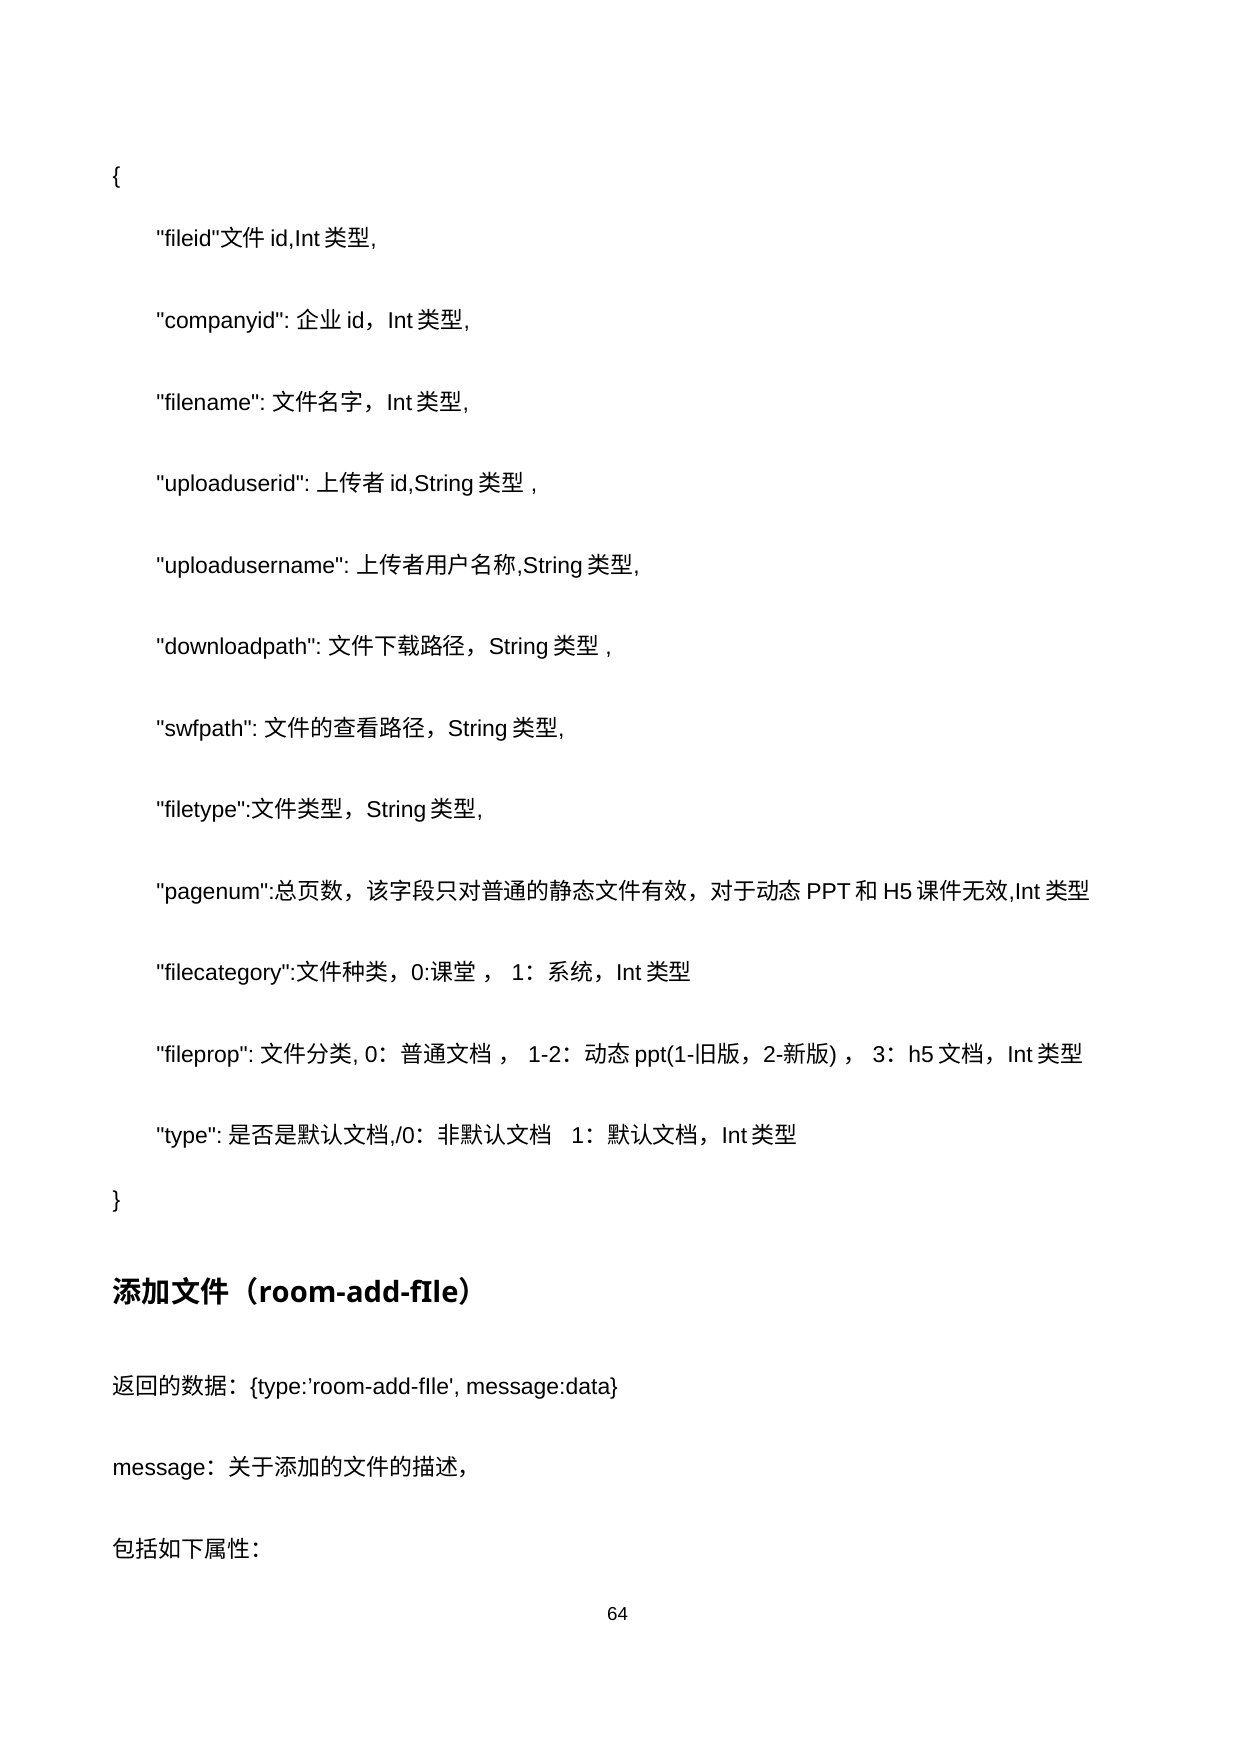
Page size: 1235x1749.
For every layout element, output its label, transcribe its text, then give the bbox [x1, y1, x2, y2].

text 返回的数据：{type:’room-add-fIle', message:data} [112, 1433, 1122, 1498]
text "uploaduserid": 上传者id,String类型 , [112, 531, 1122, 596]
text "filetype":文件类型，String类型, [112, 857, 1122, 922]
text "downloadpath": 文件下载路径，String类型 , [112, 694, 1122, 759]
text } [112, 1265, 1122, 1297]
text "swfpath": 文件的查看路径，String类型, [112, 775, 1122, 840]
text { [112, 241, 1122, 273]
text "type": 是否是默认文档,/0：非默认文档 1：默认文档，Int类型 [112, 1183, 1122, 1248]
text "fileprop": 文件分类, 0：普通文档 ， 1-2：动态ppt(1-旧版，2-新版) ， 3：h5文档，Int类型 [112, 1102, 1122, 1167]
text "companyid": 企业id，Int类型, [112, 367, 1122, 432]
text "uploadusername": 上传者用户名称,String类型, [112, 612, 1122, 677]
text "filecategory":文件种类，0:课堂 ， 1：系统，Int类型 [112, 1020, 1122, 1085]
text "filename": 文件名字，Int类型, [112, 449, 1122, 514]
subtitle 添加文件（room-add-fIle） [112, 1339, 1122, 1404]
text "fileid"文件id,Int类型, [112, 286, 1122, 351]
text message：关于添加的文件的描述， [112, 1515, 1122, 1580]
text "pagenum":总页数，该字段只对普通的静态文件有效，对于动态PPT和H5课件无效,Int类型 [112, 938, 1122, 1003]
text 文件信息包含如下内容 [112, 159, 1122, 224]
